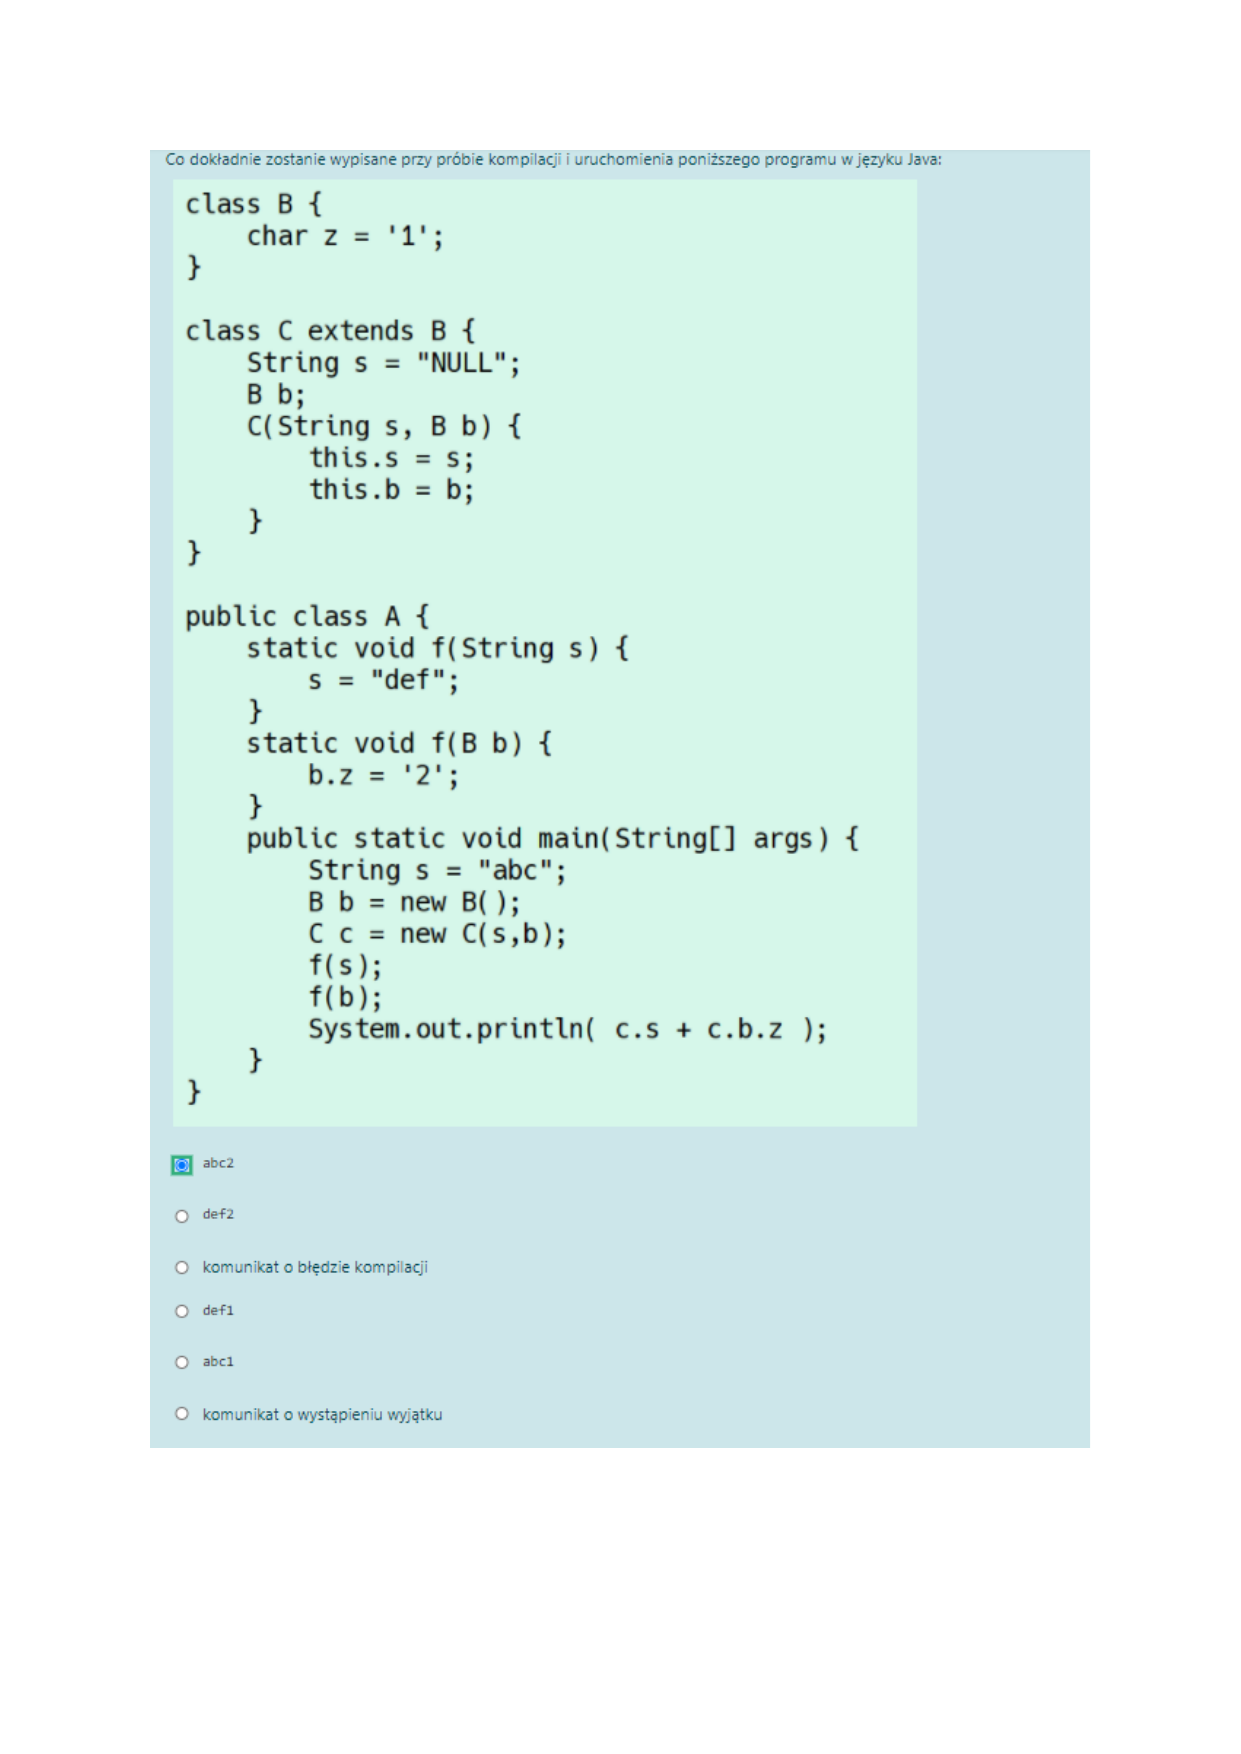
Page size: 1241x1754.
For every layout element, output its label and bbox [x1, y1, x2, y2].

picture [150, 150, 1091, 1448]
